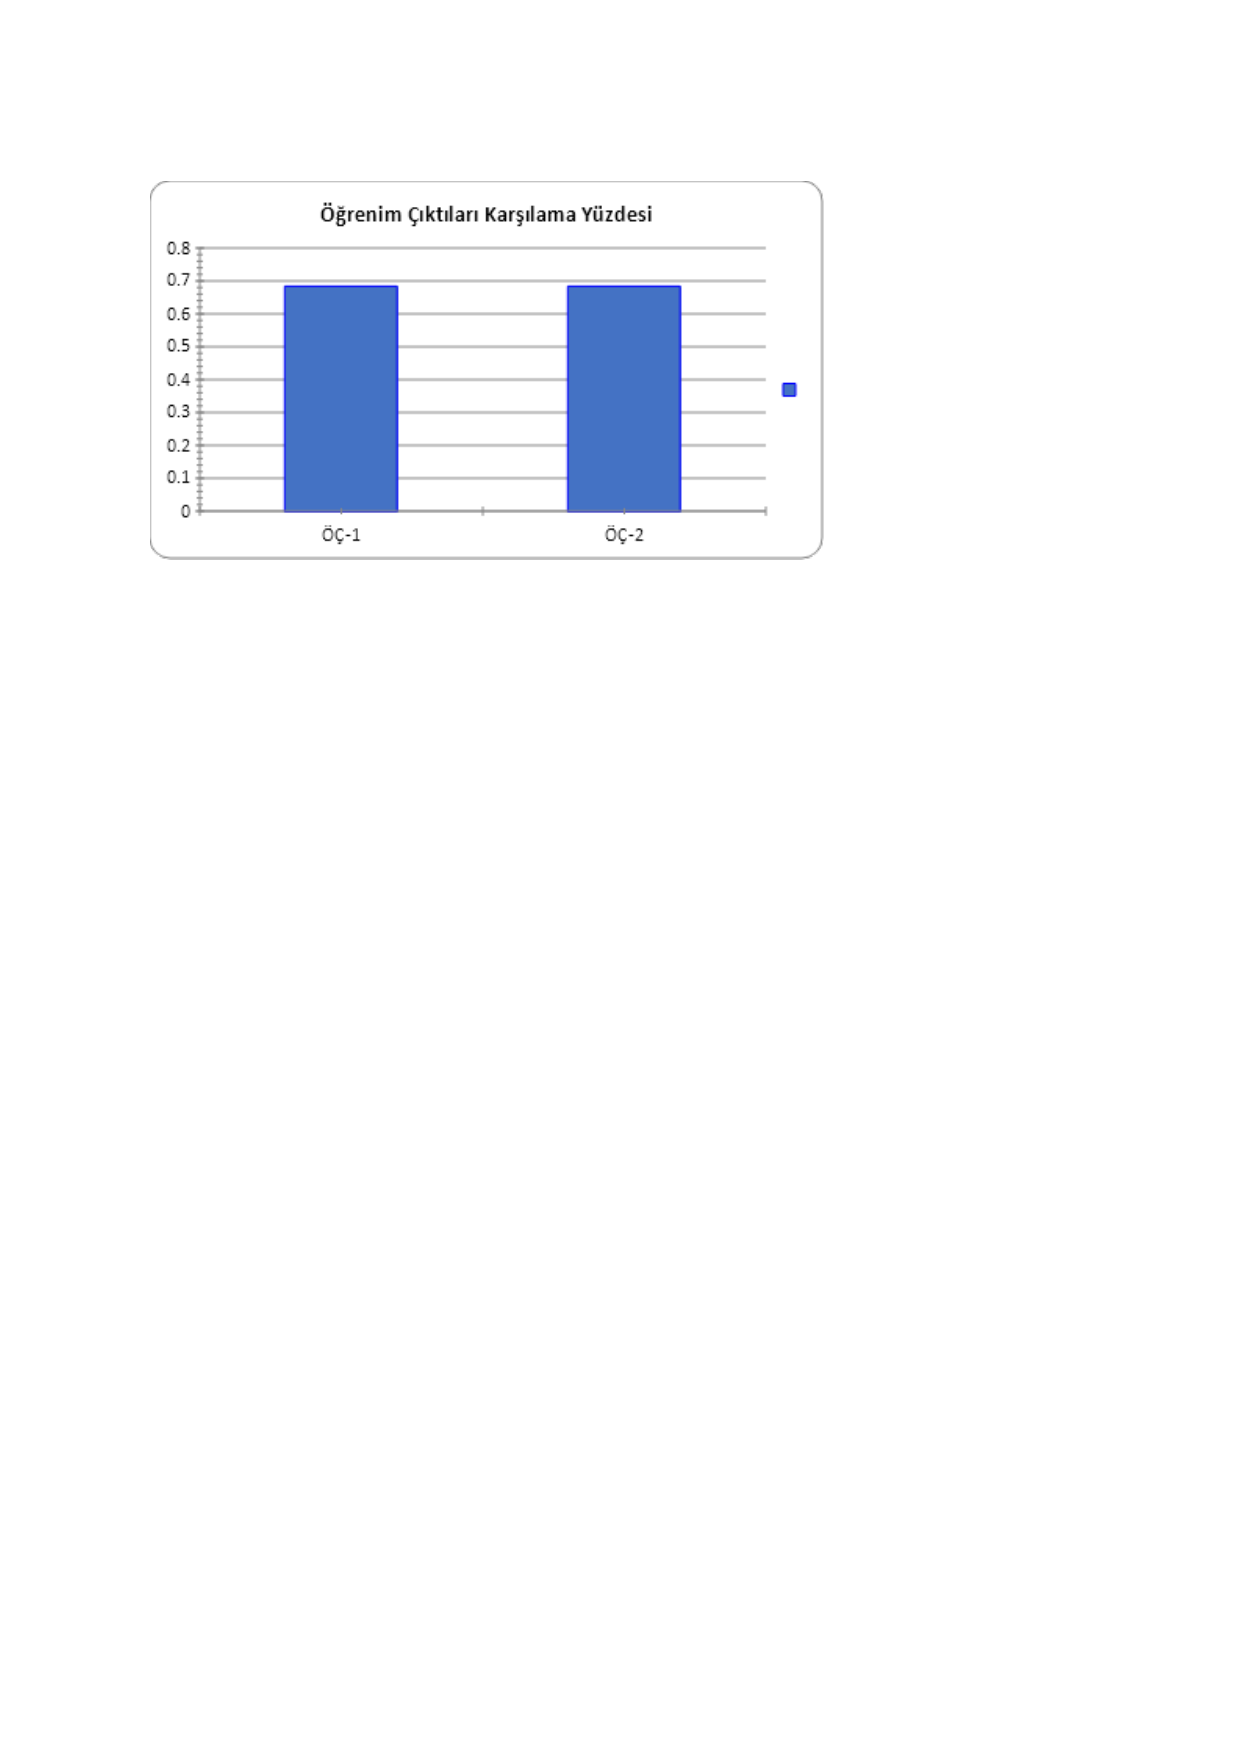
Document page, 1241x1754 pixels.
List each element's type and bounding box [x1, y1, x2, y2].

picture [150, 181, 824, 560]
